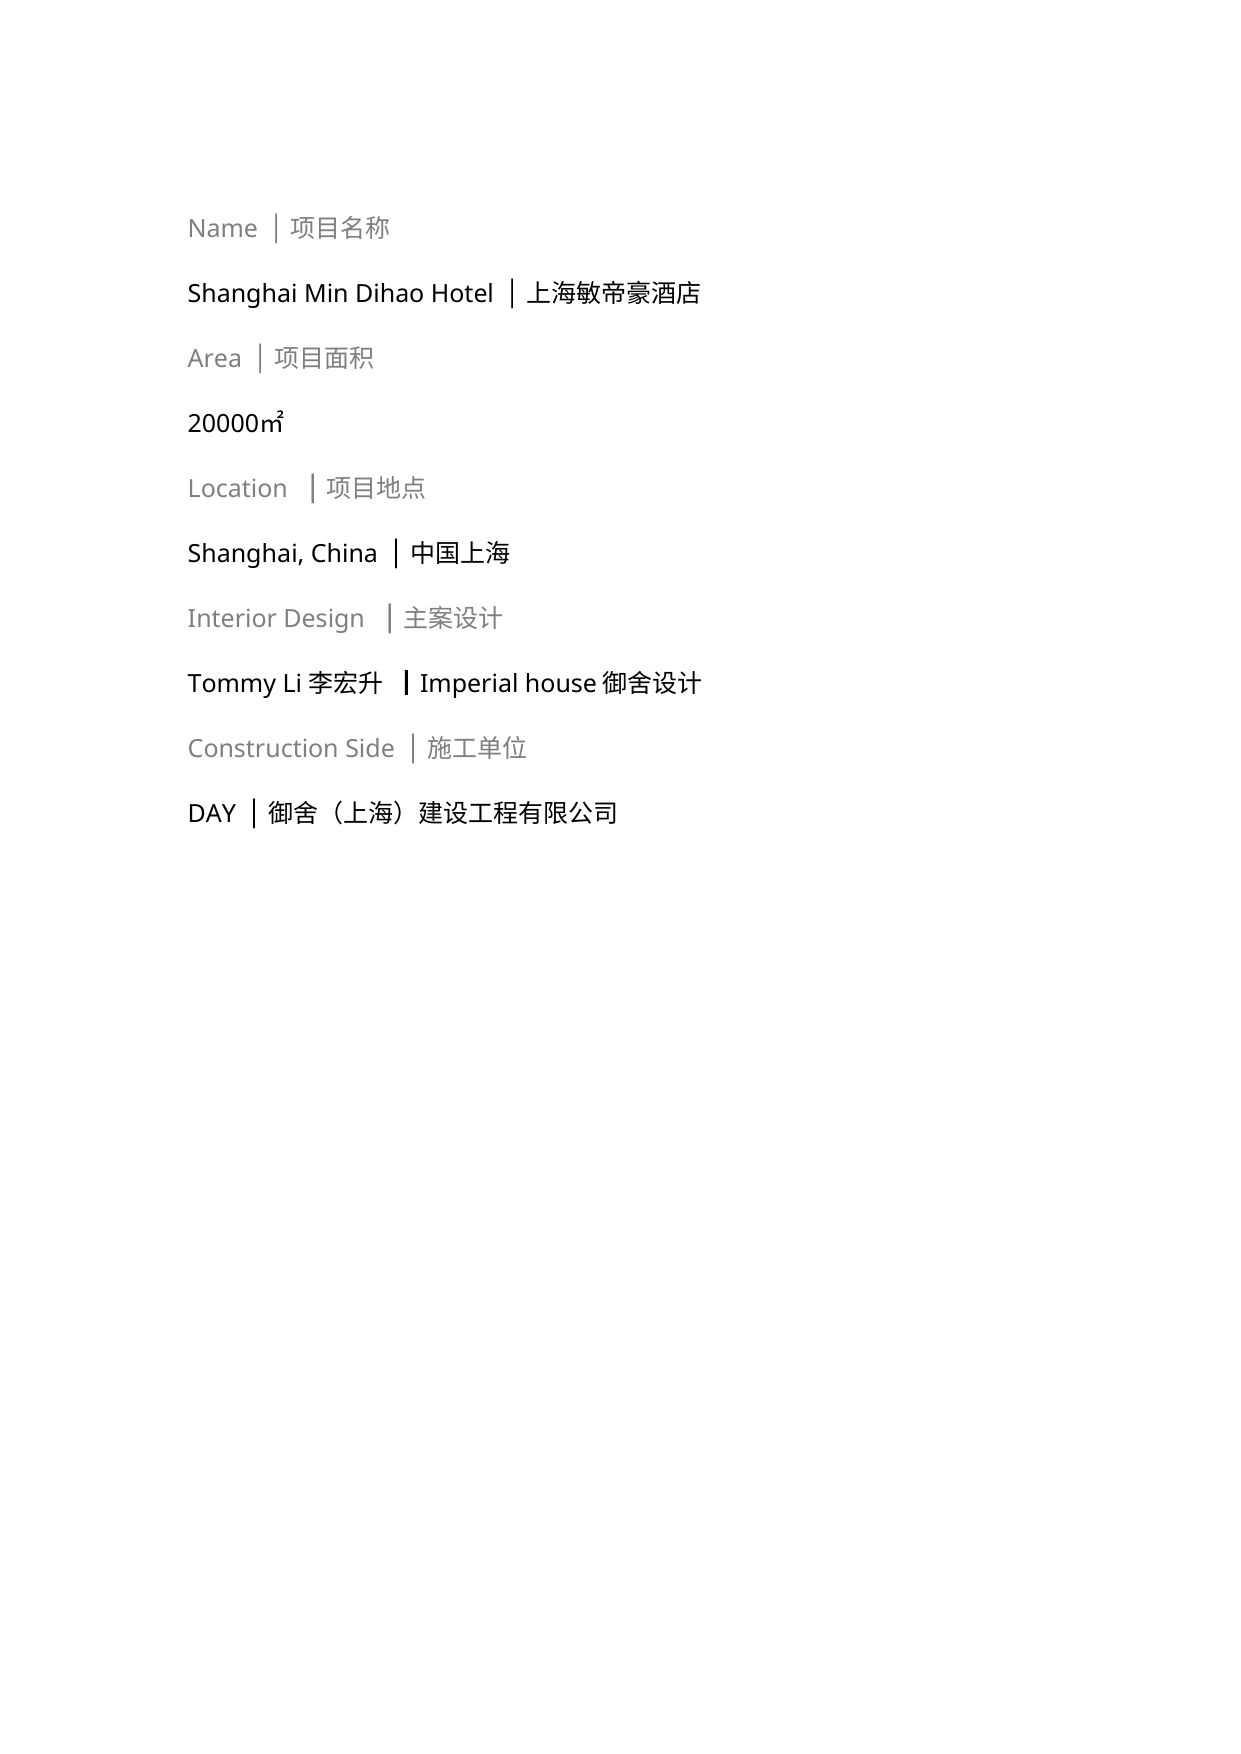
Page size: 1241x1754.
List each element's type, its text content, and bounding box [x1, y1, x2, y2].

text Name▕ 项目名称 [187, 194, 1053, 259]
text Shanghai, China▕ 中国上海 [187, 519, 1053, 584]
text Interior Design ▕ 主案设计 [187, 584, 1053, 649]
text Location ▕ 项目地点 [187, 454, 1053, 519]
text Area▕ 项目面积 [187, 324, 1053, 389]
text Tommy Li 李宏升▕ Imperial house御舍设计 [187, 649, 1053, 714]
text Shanghai Min Dihao Hotel▕ 上海敏帝豪酒店 [187, 259, 1053, 324]
text DAY▕ 御舍（上海）建设工程有限公司 [187, 779, 1053, 844]
text Construction Side▕ 施工单位 [187, 714, 1053, 779]
text 20000㎡ [187, 389, 1053, 454]
